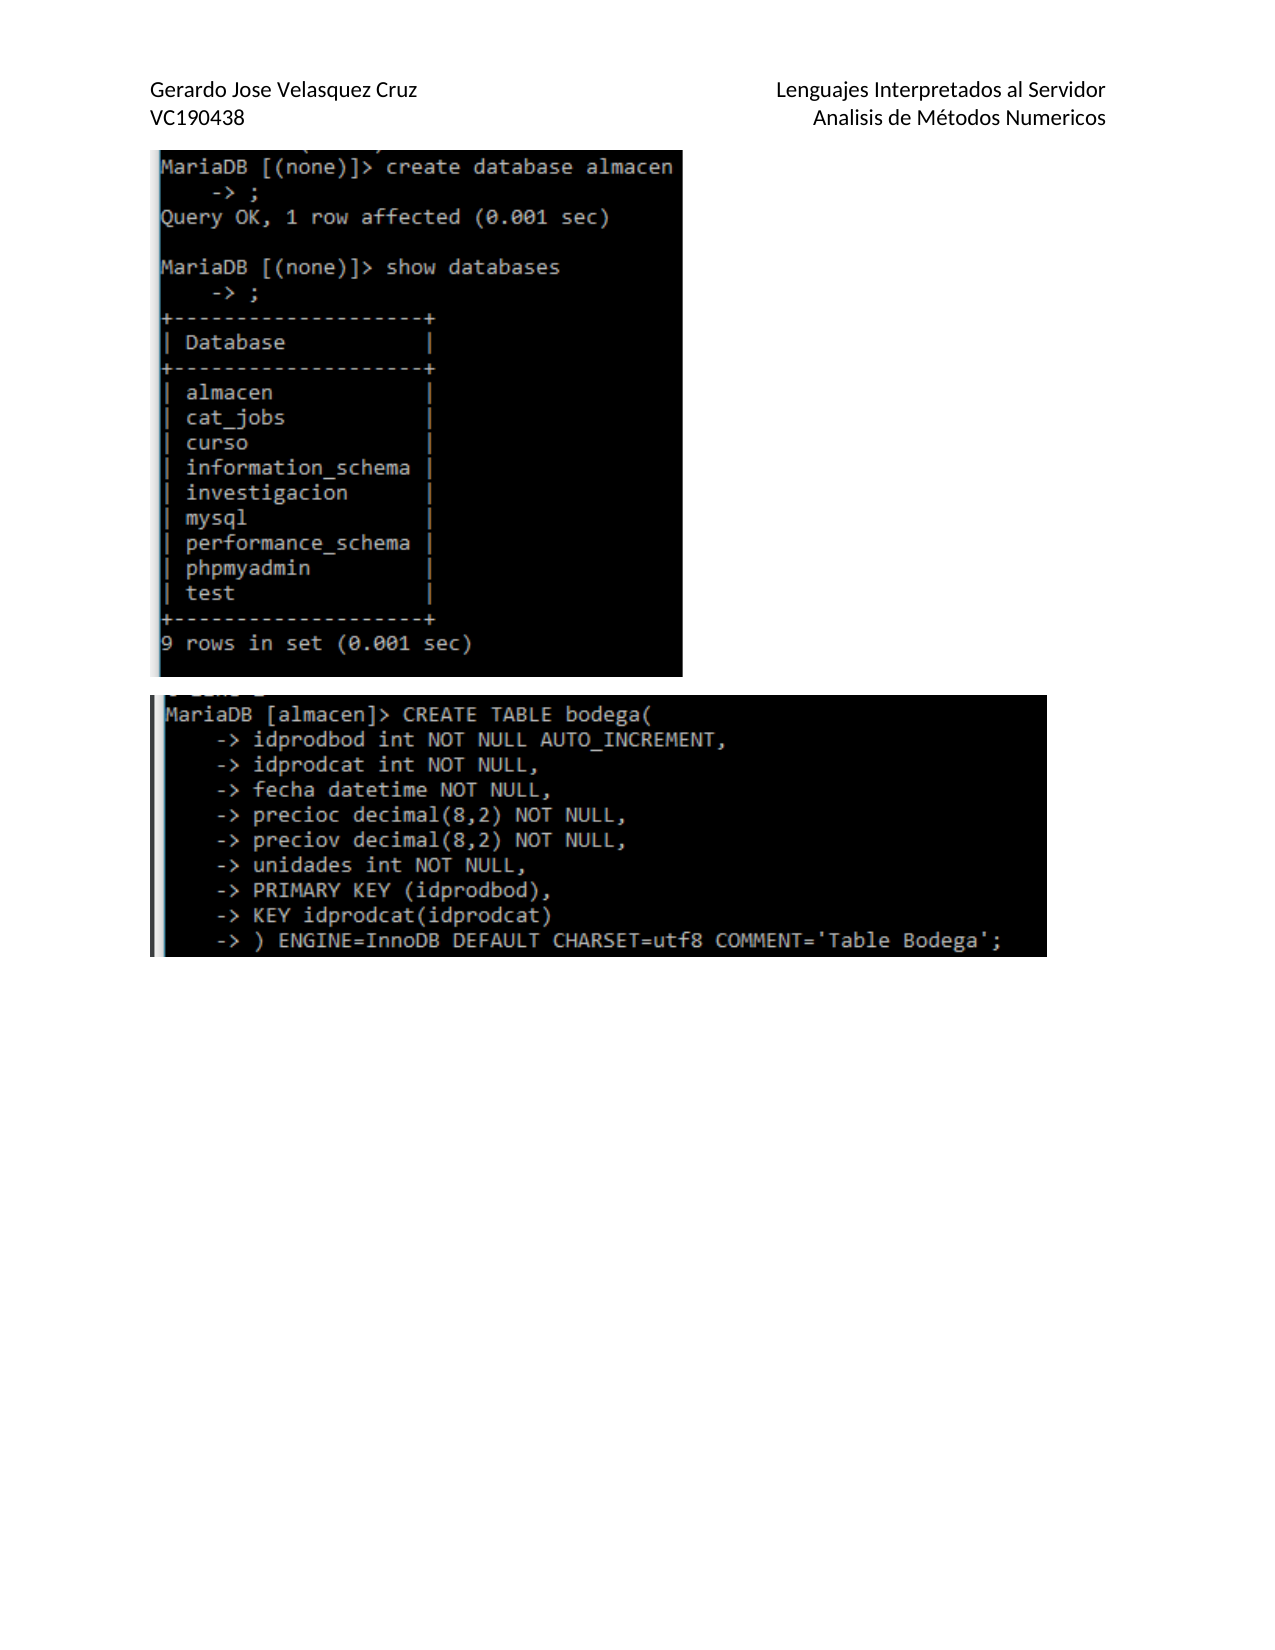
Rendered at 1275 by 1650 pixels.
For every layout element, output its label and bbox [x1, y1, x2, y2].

picture [150, 695, 1047, 957]
picture [150, 150, 683, 677]
